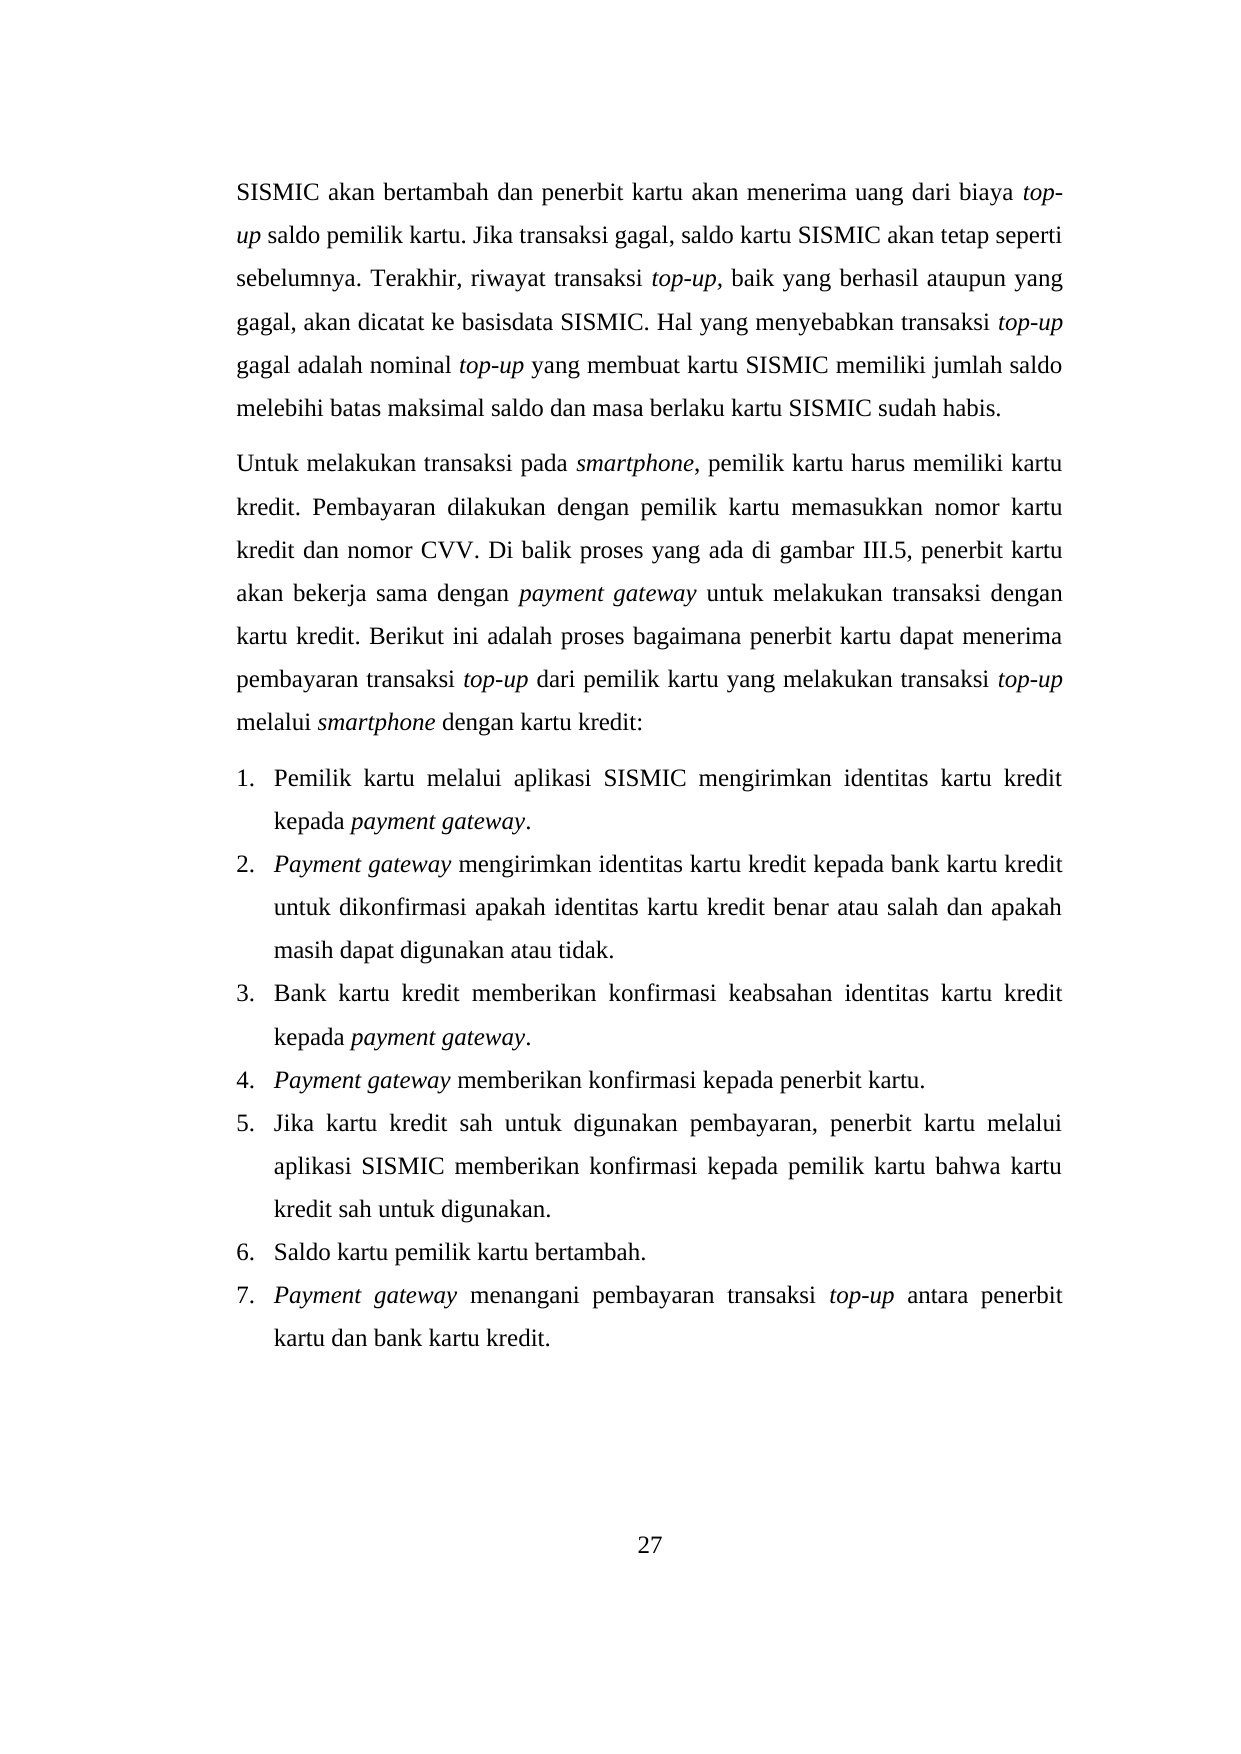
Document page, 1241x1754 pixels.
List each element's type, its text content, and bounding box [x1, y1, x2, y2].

text Untuk melakukan transaksi pada smartphone, pemilik kartu harus memiliki kartu kredit. Pembayaran dilakukan dengan pemilik kartu memasukkan nomor kartu kredit dan nomor CVV. Di balik proses yang ada di gambar III.5, penerbit kartu akan bekerja sama dengan payment gateway untuk melakukan transaksi dengan kartu kredit. Berikut ini adalah proses bagaimana penerbit kartu dapat menerima pembayaran transaksi top-up dari pemilik kartu yang melakukan transaksi top-up melalui smartphone dengan kartu kredit: [236, 448, 1063, 736]
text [236, 177, 1063, 422]
list Saldo kartu pemilik kartu bertambah. [236, 1237, 1063, 1266]
list Payment gateway mengirimkan identitas kartu kredit kepada bank kartu kredit untuk dikonfirmasi apakah identitas kartu kredit benar atau salah dan apakah masih dapat digunakan atau tidak. [236, 849, 1063, 964]
list Bank kartu kredit memberikan konfirmasi keabsahan identitas kartu kredit kepada payment gateway. [236, 978, 1063, 1050]
list Jika kartu kredit sah untuk digunakan pembayaran, penerbit kartu melalui aplikasi SISMIC memberikan konfirmasi kepada pemilik kartu bahwa kartu kredit sah untuk digunakan. [236, 1108, 1063, 1223]
list Payment gateway menangani pembayaran transaksi top-up antara penerbit kartu dan bank kartu kredit. [236, 1280, 1063, 1352]
list Pemilik kartu melalui aplikasi SISMIC mengirimkan identitas kartu kredit kepada payment gateway. [236, 763, 1063, 835]
list Payment gateway memberikan konfirmasi kepada penerbit kartu. [236, 1065, 1063, 1093]
